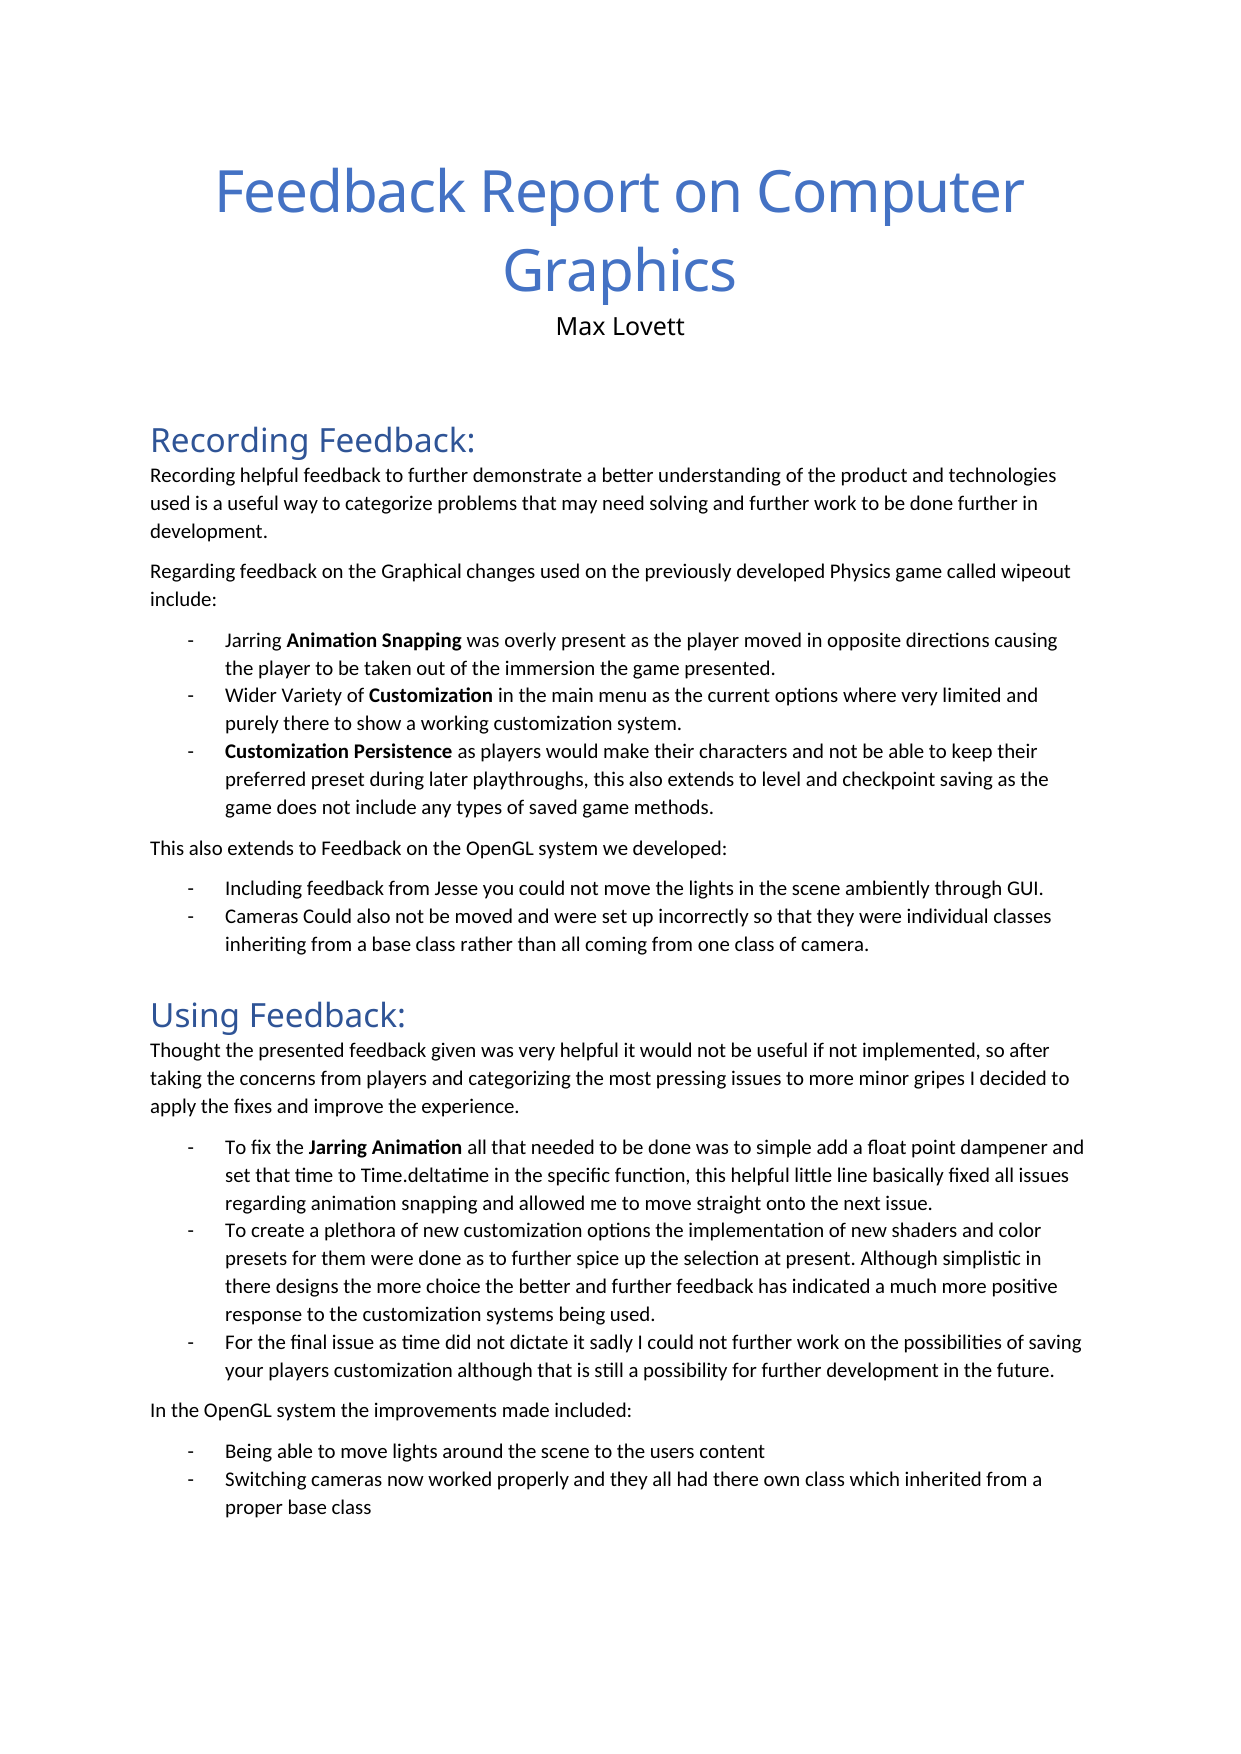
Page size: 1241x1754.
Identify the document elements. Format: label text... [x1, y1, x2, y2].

list Jarring Animation Snapping was overly present as the player moved in opposite directions causing the player to be taken out of the immersion the game presented. [187, 627, 1090, 680]
list Customization Persistence as players would make their characters and not be able to keep their preferred preset during later playthroughs, this also extends to level and checkpoint saving as the game does not include any types of saved game methods. [187, 738, 1090, 820]
list Wider Variety of Customization in the main menu as the current options where very limited and purely there to show a working customization system. [187, 683, 1090, 736]
text In the OpenGL system the improvements made included: [150, 1398, 1090, 1423]
list To create a plethora of new customization options the implementation of new shaders and color presets for them were done as to further spice up the selection at present. Although simplistic in there designs the more choice the better and further feedback has indicated a much more positive response to the customization systems being used. [187, 1218, 1090, 1327]
text Regarding feedback on the Graphical changes used on the previously developed Physics game called wipeout include: [150, 558, 1090, 612]
text Thought the presented feedback given was very helpful it would not be useful if not implemented, so after taking the concerns from players and categorizing the most pressing issues to more minor gripes I decided to apply the fixes and improve the experience. [150, 1038, 1090, 1119]
subtitle Max Lovett [150, 309, 1090, 343]
list To fix the Jarring Animation all that needed to be done was to simple add a float point dampener and set that time to Time.deltatime in the specific function, this helpful little line basically fixed all issues regarding animation snapping and allowed me to move straight onto the next issue. [187, 1134, 1090, 1215]
subtitle Recording Feedback: [150, 417, 1090, 462]
text Recording helpful feedback to further demonstrate a better understanding of the product and technologies used is a useful way to categorize problems that may need solving and further work to be done further in development. [150, 462, 1090, 543]
list Being able to move lights around the scene to the users content [187, 1438, 1090, 1463]
title Feedback Report on Computer Graphics [150, 150, 1090, 309]
subtitle Using Feedback: [150, 992, 1090, 1038]
list For the final issue as time did not dictate it sadly I could not further work on the possibilities of saving your players customization although that is still a possibility for further development in the future. [187, 1329, 1090, 1383]
text This also extends to Feedback on the OpenGL system we developed: [150, 835, 1090, 860]
list Cameras Could also not be moved and were set up incorrectly so that they were individual classes inheriting from a base class rather than all coming from one class of camera. [187, 903, 1090, 956]
list Including feedback from Jesse you could not move the lights in the scene ambiently through GUI. [187, 875, 1090, 901]
list Switching cameras now worked properly and they all had there own class which inherited from a proper base class [187, 1466, 1090, 1519]
